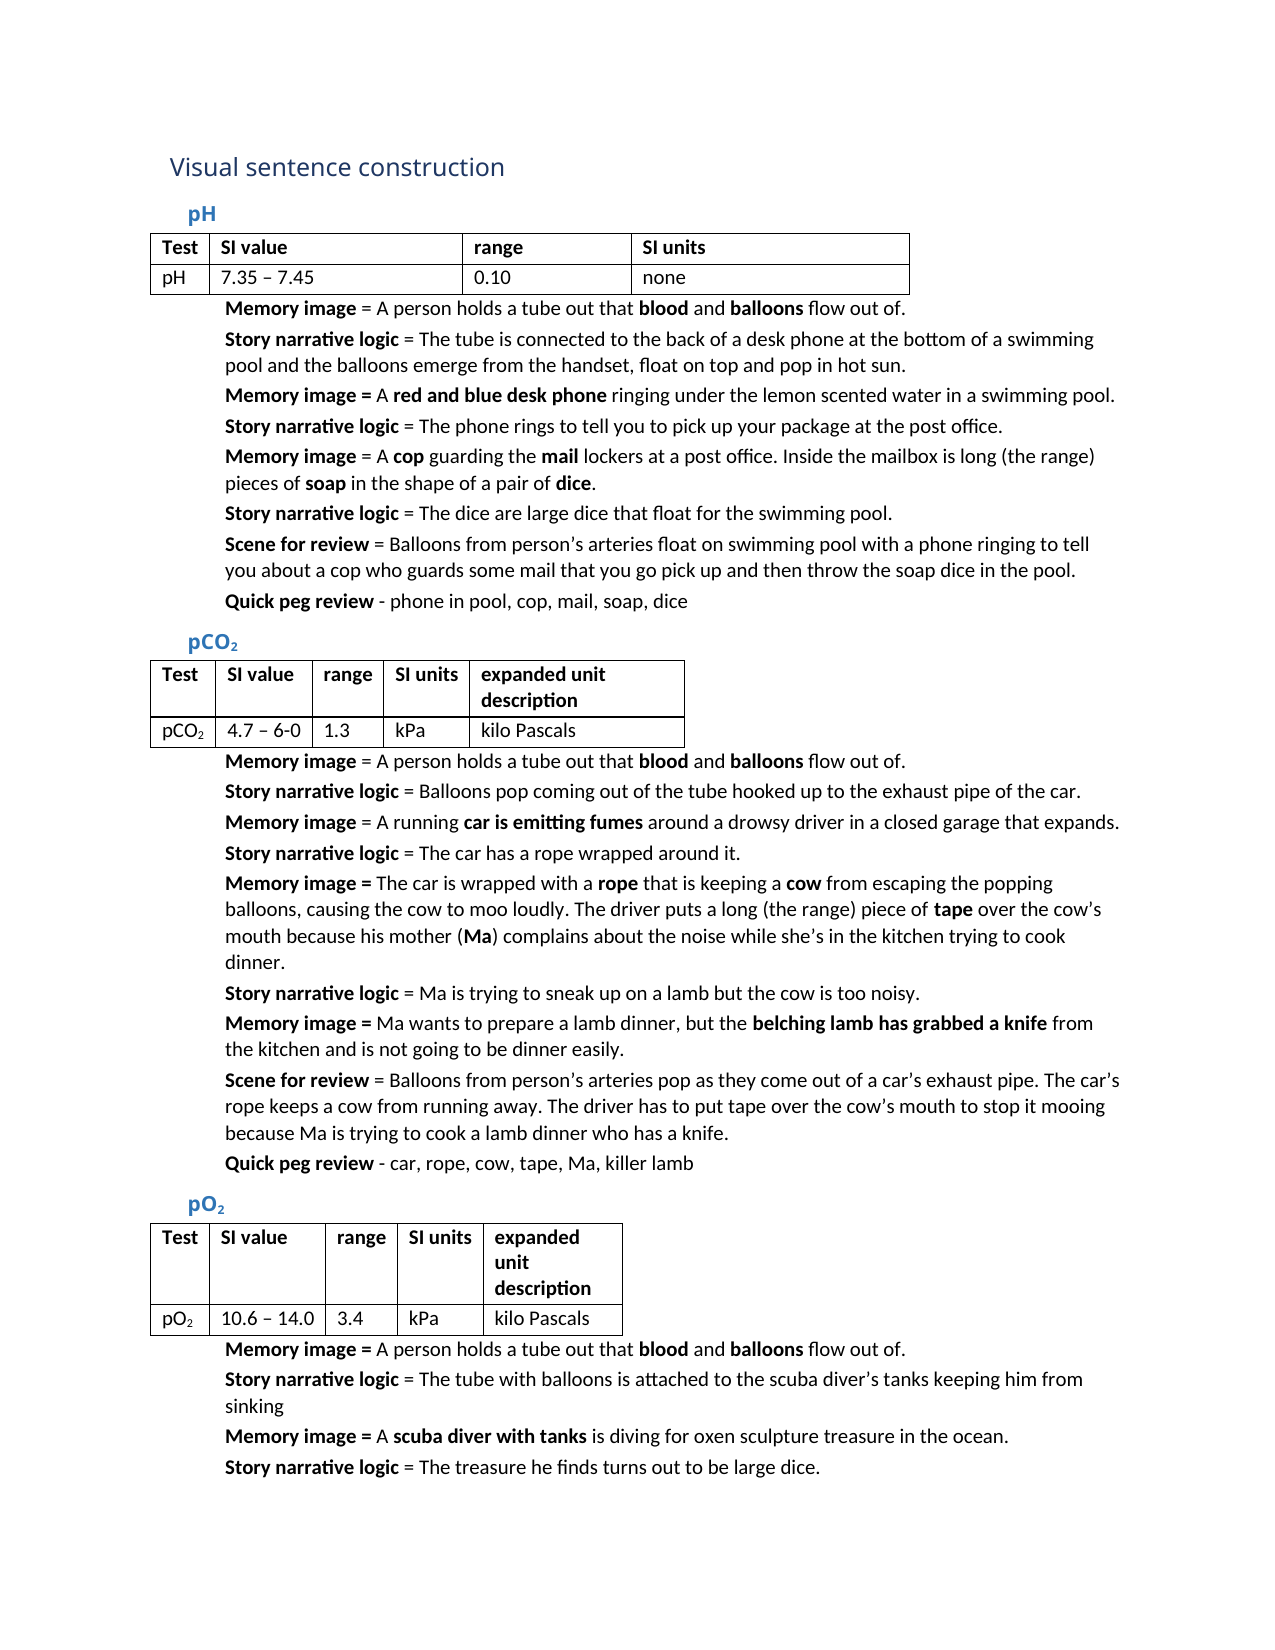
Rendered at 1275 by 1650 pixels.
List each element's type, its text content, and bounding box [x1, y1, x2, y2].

table_cell kilo Pascals [484, 1305, 622, 1335]
table_cell 3.4 [326, 1305, 397, 1335]
table_cell 0.10 [463, 265, 631, 294]
table_cell pO2 [151, 1305, 209, 1335]
text Story narrative logic = Balloons pop coming out of the tube hooked up to the exhaust pipe of the car. [225, 779, 1125, 804]
table_header Test [151, 234, 209, 263]
table_cell 10.6 – 14.0 [210, 1305, 325, 1335]
table_cell kPa [398, 1305, 483, 1335]
text Quick peg review - car, rope, cow, tape, Ma, killer lamb [225, 1150, 1125, 1176]
text Story narrative logic = Ma is trying to sneak up on a lamb but the cow is too noisy. [225, 980, 1125, 1005]
table_header range [326, 1224, 397, 1304]
subtitle pH [187, 199, 1125, 228]
text Memory image = A person holds a tube out that blood and balloons flow out of. [225, 748, 1125, 773]
table_cell 7.35 – 7.45 [210, 265, 462, 294]
table_cell none [632, 265, 909, 294]
table_header Test [151, 661, 215, 716]
subtitle pCO2 [187, 627, 1125, 655]
table_header SI value [216, 661, 312, 716]
table_cell pCO2 [151, 718, 215, 747]
text Story narrative logic = The car has a rope wrapped around it. [225, 840, 1125, 865]
table_header Test [151, 1224, 209, 1304]
text Memory image = A red and blue desk phone ringing under the lemon scented water in a swimming pool. [225, 383, 1125, 408]
table_header SI units [384, 661, 469, 716]
text Memory image = Ma wants to prepare a lamb dinner, but the belching lamb has grabbed a knife from the kitchen and is not going to be dinner easily. [225, 1010, 1125, 1062]
text Scene for review = Balloons from person’s arteries pop as they come out of a car’s exhaust pipe. The car’s rope keeps a cow from running away. The driver has to put tape over the cow’s mouth to stop it mooing because Ma is trying to cook a lamb dinner who has a knife. [225, 1067, 1125, 1145]
table_header SI value [210, 1224, 325, 1304]
text Scene for review = Balloons from person’s arteries float on swimming pool with a phone ringing to tell you about a cop who guards some mail that you go pick up and then throw the soap dice in the pool. [225, 531, 1125, 583]
table_header SI units [632, 234, 909, 263]
table_header SI units [398, 1224, 483, 1304]
text Memory image = A running car is emitting fumes around a drowsy driver in a closed garage that expands. [225, 809, 1125, 834]
table_header expanded unit description [484, 1224, 622, 1304]
subtitle pO2 [187, 1189, 1125, 1218]
table_cell 1.3 [313, 718, 383, 747]
text Story narrative logic = The dice are large dice that float for the swimming pool. [225, 501, 1125, 526]
table_cell kPa [384, 718, 469, 747]
text Memory image = A person holds a tube out that blood and balloons flow out of. [225, 1336, 1125, 1361]
table_header range [463, 234, 631, 263]
table_cell 4.7 – 6-0 [216, 718, 312, 747]
text Story narrative logic = The tube with balloons is attached to the scuba diver’s tanks keeping him from sinking [225, 1367, 1125, 1418]
table_header expanded unit description [470, 661, 684, 716]
table_cell kilo Pascals [470, 718, 684, 747]
text Story narrative logic = The phone rings to tell you to pick up your package at the post office. [225, 413, 1125, 438]
table_header range [313, 661, 383, 716]
text Memory image = The car is wrapped with a rope that is keeping a cow from escaping the popping balloons, causing the cow to moo loudly. The driver puts a long (the range) piece of tape over the cow’s mouth because his mother (Ma) complains about the noise while she’s in the kitchen trying to cook dinner. [225, 870, 1125, 975]
text Story narrative logic = The treasure he finds turns out to be large dice. [225, 1454, 1125, 1479]
text Memory image = A person holds a tube out that blood and balloons flow out of. [225, 295, 1125, 321]
table_header SI value [210, 234, 462, 263]
text Memory image = A scuba diver with tanks is diving for oxen sculpture treasure in the ocean. [225, 1423, 1125, 1449]
table_cell pH [151, 265, 209, 294]
text Quick peg review - phone in pool, cop, mail, soap, dice [225, 588, 1125, 613]
text Story narrative logic = The tube is connected to the back of a desk phone at the bottom of a swimming pool and the balloons emerge from the handset, float on top and pop in hot sun. [225, 326, 1125, 377]
subtitle Visual sentence construction [169, 150, 1125, 184]
text Memory image = A cop guarding the mail lockers at a post office. Inside the mailbox is long (the range) pieces of soap in the shape of a pair of dice. [225, 444, 1125, 495]
